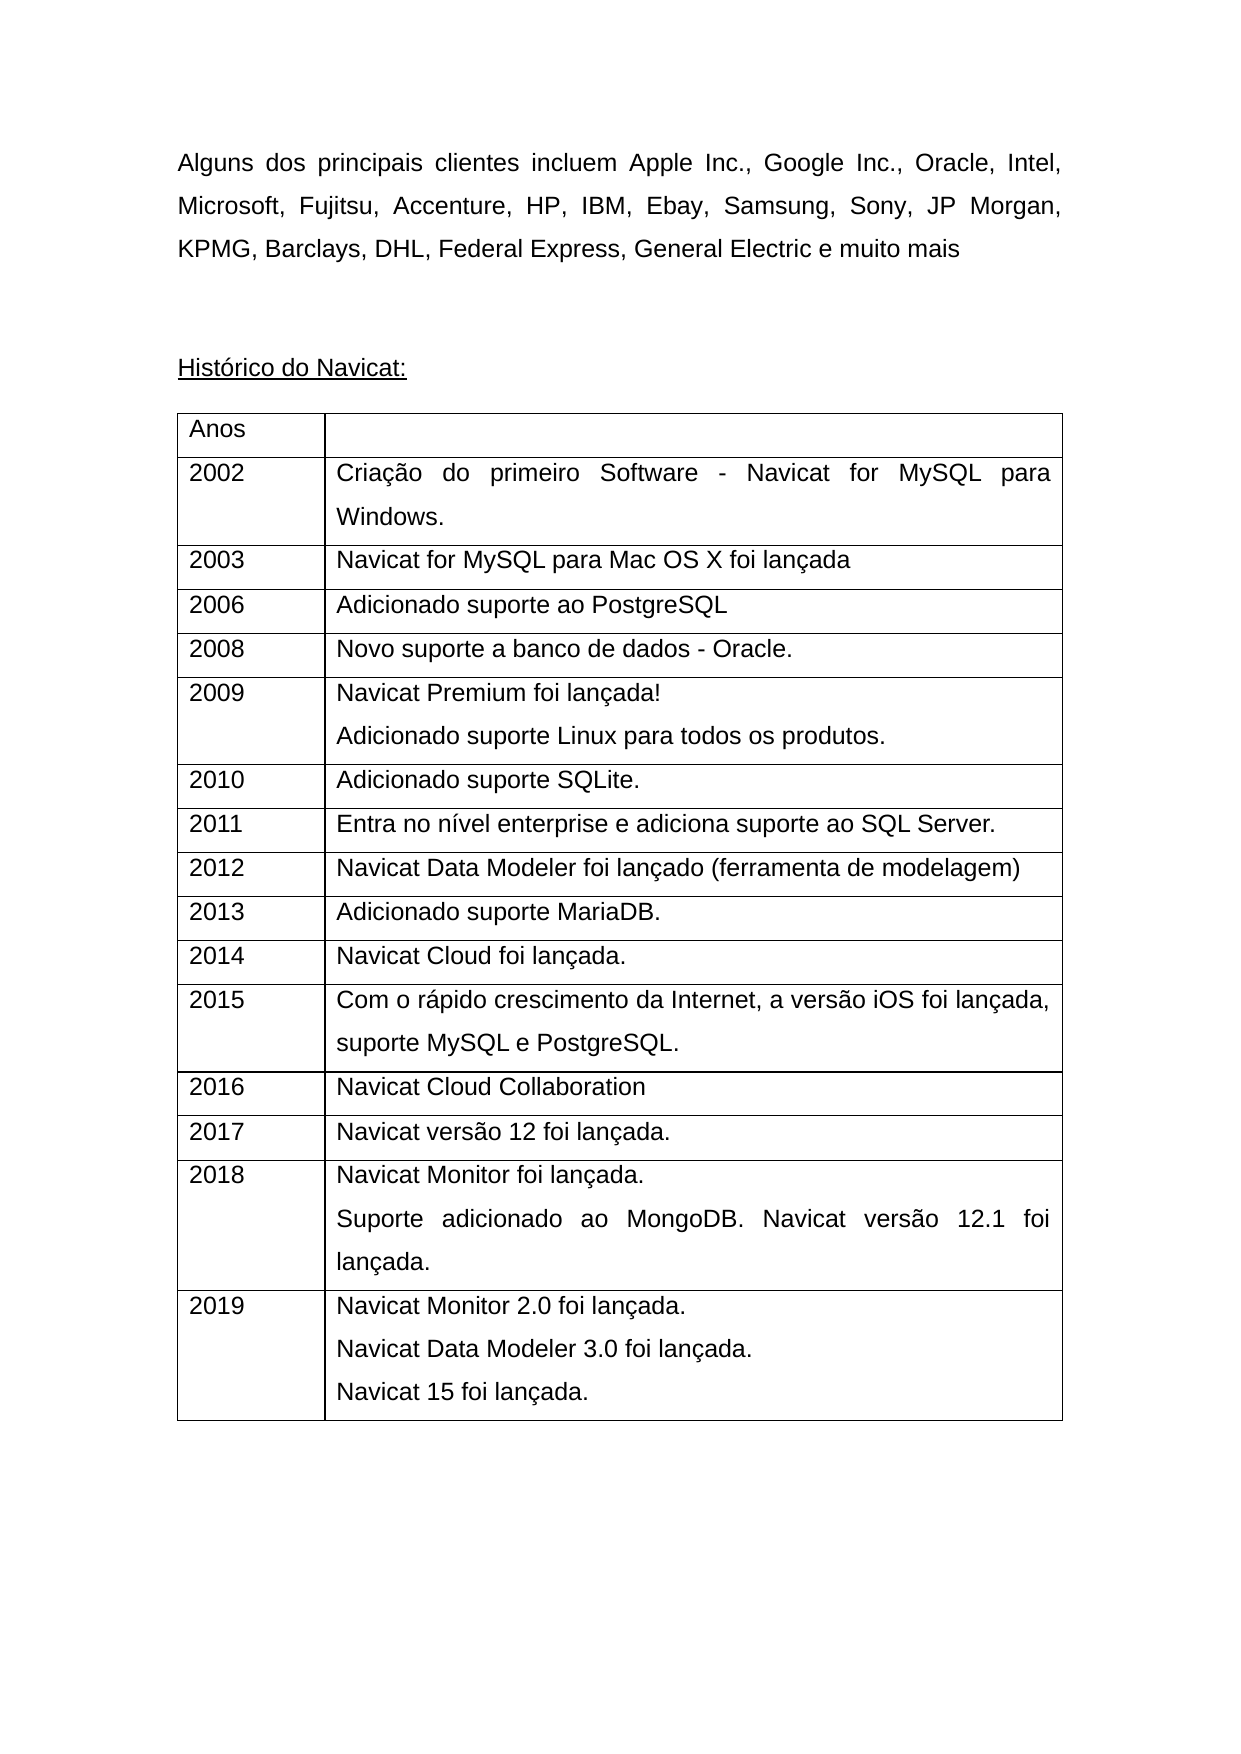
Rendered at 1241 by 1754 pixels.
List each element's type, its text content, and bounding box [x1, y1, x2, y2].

table_cell Criação do primeiro Software - Navicat for MySQL para Windows. [326, 458, 1062, 544]
table_cell Navicat for MySQL para Mac OS X foi lançada [326, 546, 1062, 588]
table_cell 2006 [178, 590, 324, 633]
table_cell Com o rápido crescimento da Internet, a versão iOS foi lançada, suporte MySQL e PostgreSQL. [326, 985, 1062, 1071]
table_cell Adicionado suporte MariaDB. [326, 897, 1062, 940]
table_cell 2008 [178, 634, 324, 677]
table_cell 2012 [178, 853, 324, 896]
table_cell Navicat Premium foi lançada! Adicionado suporte Linux para todos os produtos. [326, 678, 1062, 764]
text Alguns dos principais clientes incluem Apple Inc., Google Inc., Oracle, Intel, Microsoft, Fujitsu, Accenture, HP, IBM, Ebay, Samsung, Sony, JP Morgan, KPMG, Barclays, DHL, Federal Express, General Electric e muito mais [177, 148, 1063, 263]
table_cell 2014 [178, 941, 324, 984]
table_header Anos [178, 414, 324, 457]
table_cell 2019 [178, 1291, 324, 1420]
table_cell 2013 [178, 897, 324, 940]
text Histórico do Navicat: [177, 353, 1063, 382]
table_cell Novo suporte a banco de dados - Oracle. [326, 634, 1062, 677]
table_cell 2011 [178, 809, 324, 852]
table_header [326, 414, 1062, 457]
table_cell Entra no nível enterprise e adiciona suporte ao SQL Server. [326, 809, 1062, 852]
table_cell Navicat Cloud Collaboration [326, 1073, 1062, 1115]
table_cell Navicat versão 12 foi lançada. [326, 1116, 1062, 1159]
table_cell Navicat Monitor 2.0 foi lançada. Navicat Data Modeler 3.0 foi lançada. Navicat 15 foi lançada. [326, 1291, 1062, 1420]
table_cell Navicat Cloud foi lançada. [326, 941, 1062, 984]
table_cell Navicat Data Modeler foi lançado (ferramenta de modelagem) [326, 853, 1062, 896]
table_cell 2017 [178, 1116, 324, 1159]
table_cell Adicionado suporte SQLite. [326, 765, 1062, 808]
table_cell 2002 [178, 458, 324, 544]
table_cell 2009 [178, 678, 324, 764]
table_cell 2016 [178, 1073, 324, 1115]
table_cell Adicionado suporte ao PostgreSQL [326, 590, 1062, 633]
table_cell 2018 [178, 1161, 324, 1290]
table_cell 2003 [178, 546, 324, 588]
table_cell 2010 [178, 765, 324, 808]
table_cell 2015 [178, 985, 324, 1071]
table_cell Navicat Monitor foi lançada. Suporte adicionado ao MongoDB. Navicat versão 12.1 foi lançada. [326, 1161, 1062, 1290]
